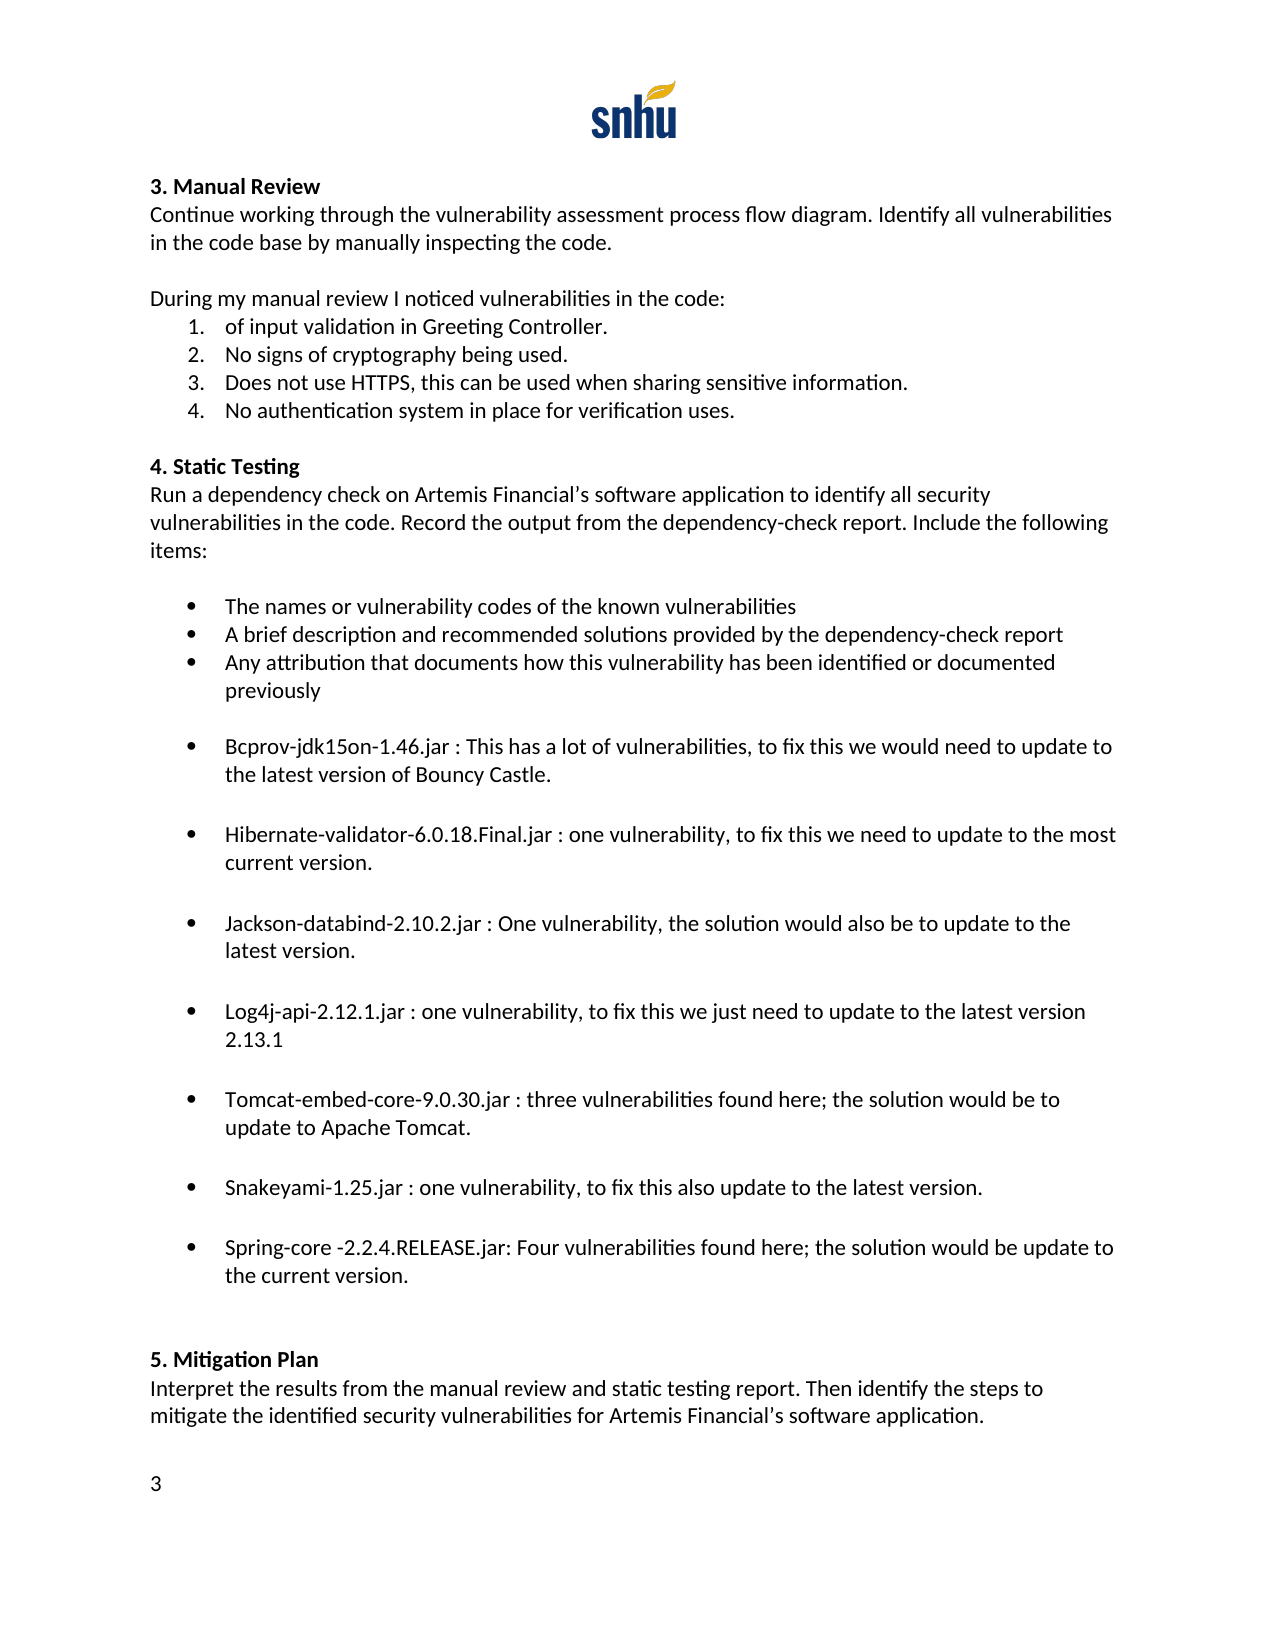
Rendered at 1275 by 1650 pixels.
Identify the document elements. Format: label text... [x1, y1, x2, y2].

text Continue working through the vulnerability assessment process flow diagram. Identify all vulnerabilities in the code base by manually inspecting the code. [150, 200, 1125, 256]
list A brief description and recommended solutions provided by the dependency-check report [187, 620, 1125, 648]
list Log4j-api-2.12.1.jar : one vulnerability, to fix this we just need to update to the latest version 2.13.1 [187, 997, 1125, 1053]
text 4. Static Testing [150, 452, 1125, 480]
picture [572, 75, 703, 147]
text 3. Manual Review [150, 172, 1125, 200]
text Interpret the results from the manual review and static testing report. Then identify the steps to mitigate the identified security vulnerabilities for Artemis Financial’s software application. [150, 1374, 1125, 1430]
list Any attribution that documents how this vulnerability has been identified or documented previously [187, 648, 1125, 704]
list Jackson-databind-2.10.2.jar : One vulnerability, the solution would also be to update to the latest version. [187, 909, 1125, 965]
list No authentication system in place for verification uses. [187, 396, 1125, 424]
list Does not use HTTPS, this can be used when sharing sensitive information. [187, 368, 1125, 396]
list Bcprov-jdk15on-1.46.jar : This has a lot of vulnerabilities, to fix this we would need to update to the latest version of Bouncy Castle. [187, 732, 1125, 788]
text During my manual review I noticed vulnerabilities in the code: [150, 284, 1125, 312]
list of input validation in Greeting Controller. [187, 312, 1125, 340]
list Tomcat-embed-core-9.0.30.jar : three vulnerabilities found here; the solution would be to update to Apache Tomcat. [187, 1085, 1125, 1141]
list Snakeyami-1.25.jar : one vulnerability, to fix this also update to the latest version. [187, 1173, 1125, 1201]
list No signs of cryptography being used. [187, 340, 1125, 368]
list Hibernate-validator-6.0.18.Final.jar : one vulnerability, to fix this we need to update to the most current version. [187, 820, 1125, 876]
list Spring-core -2.2.4.RELEASE.jar: Four vulnerabilities found here; the solution would be update to the current version. [187, 1233, 1125, 1289]
text Run a dependency check on Artemis Financial’s software application to identify all security vulnerabilities in the code. Record the output from the dependency-check report. Include the following items: [150, 480, 1125, 564]
text 5. Mitigation Plan [150, 1346, 1125, 1374]
list The names or vulnerability codes of the known vulnerabilities [187, 592, 1125, 620]
